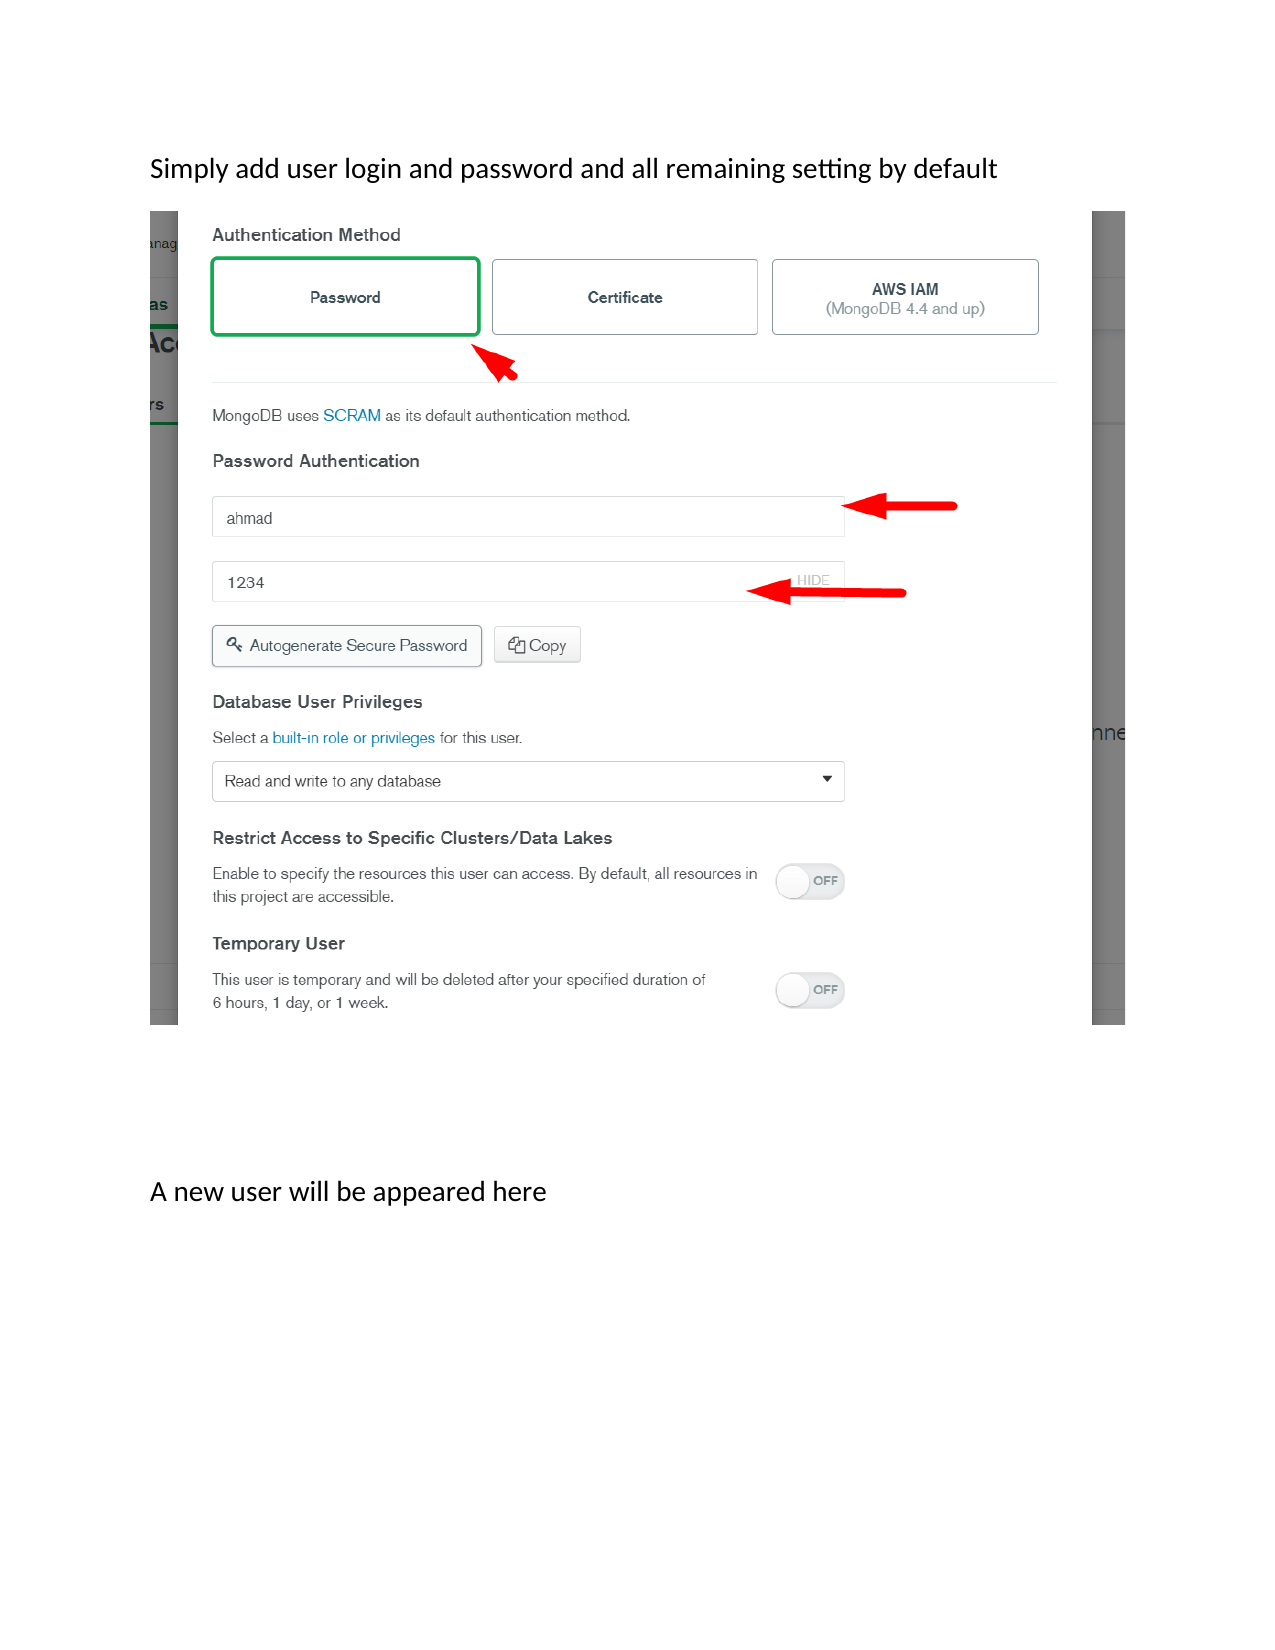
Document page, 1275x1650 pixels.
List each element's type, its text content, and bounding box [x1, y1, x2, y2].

text A new user will be appeared here [150, 1173, 1125, 1209]
text Simply add user login and password and all remaining setting by default [150, 150, 1125, 186]
picture [150, 211, 1125, 1025]
